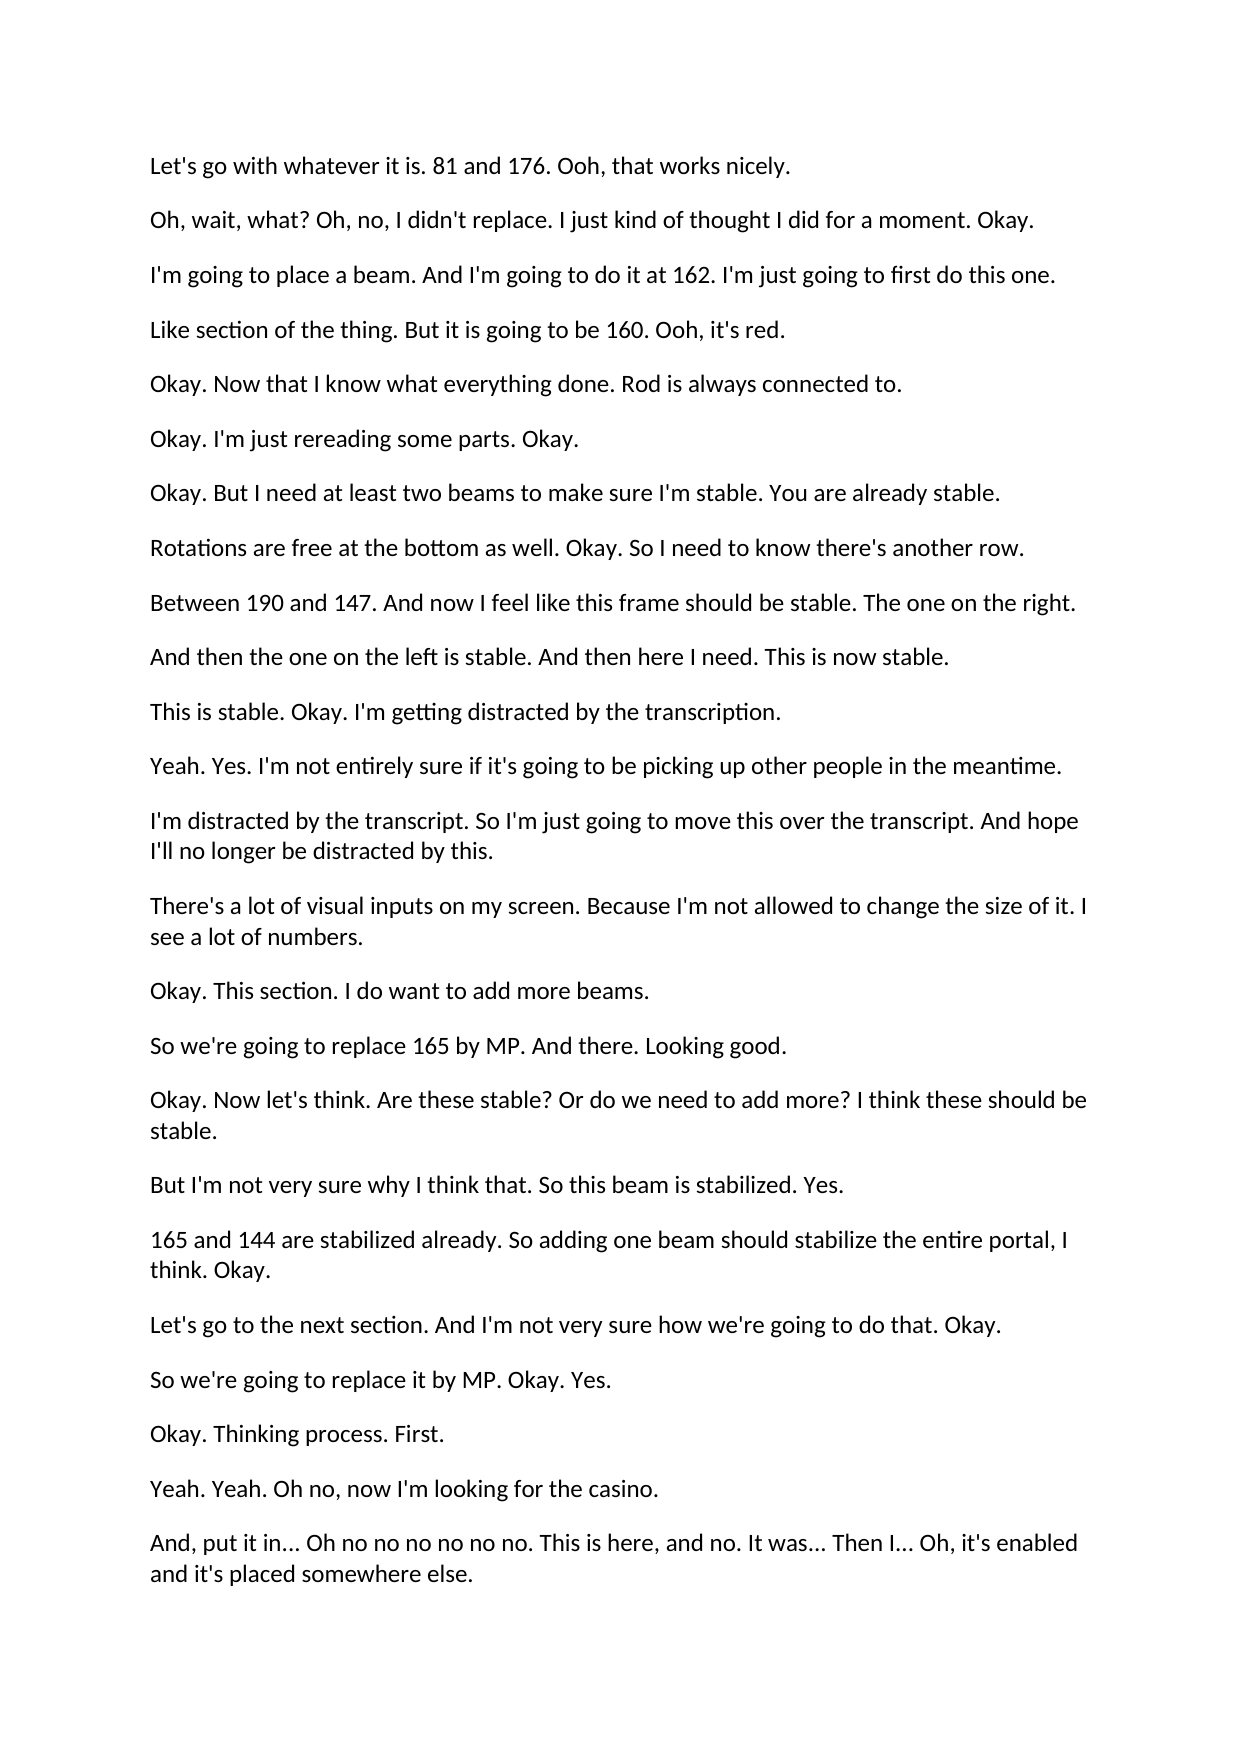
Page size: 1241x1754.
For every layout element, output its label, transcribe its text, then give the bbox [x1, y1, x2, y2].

text Okay. This section. I do want to add more beams. [150, 975, 1090, 1006]
text So we're going to replace 165 by MP. And there. Looking good. [150, 1030, 1090, 1060]
text There's a lot of visual inputs on my screen. Because I'm not allowed to change the size of it. I see a lot of numbers. [150, 890, 1090, 951]
text This is stable. Okay. I'm getting distracted by the transcription. [150, 696, 1090, 726]
text Okay. But I need at least two beams to make sure I'm stable. You are already stable. [150, 477, 1090, 508]
text Rotations are free at the bottom as well. Okay. So I need to know there's another row. [150, 532, 1090, 563]
text Okay. Now that I know what everything done. Rod is always connected to. [150, 368, 1090, 399]
text Okay. Now let's think. Are these stable? Or do we need to add more? I think these should be stable. [150, 1084, 1090, 1145]
text Like section of the thing. But it is going to be 160. Ooh, it's red. [150, 314, 1090, 344]
text Okay. Thinking process. First. [150, 1418, 1090, 1449]
text Let's go with whatever it is. 81 and 176. Ooh, that works nicely. [150, 150, 1090, 181]
text And, put it in... Oh no no no no no no. This is here, and no. It was... Then I... Oh, it's enabled and it's placed somewhere else. [150, 1527, 1090, 1588]
text 165 and 144 are stabilized already. So adding one beam should stabilize the entire portal, I think. Okay. [150, 1224, 1090, 1285]
text Between 190 and 147. And now I feel like this frame should be stable. The one on the right. [150, 587, 1090, 617]
text So we're going to replace it by MP. Okay. Yes. [150, 1364, 1090, 1394]
text Yeah. Yes. I'm not entirely sure if it's going to be picking up other people in the meantime. [150, 750, 1090, 781]
text I'm distracted by the transcript. So I'm just going to move this over the transcript. And hope I'll no longer be distracted by this. [150, 805, 1090, 866]
text Let's go to the next section. And I'm not very sure how we're going to do that. Okay. [150, 1309, 1090, 1340]
text Yeah. Yeah. Oh no, now I'm looking for the casino. [150, 1473, 1090, 1503]
text Okay. I'm just rereading some parts. Okay. [150, 423, 1090, 453]
text Oh, wait, what? Oh, no, I didn't replace. I just kind of thought I did for a moment. Okay. [150, 204, 1090, 235]
text But I'm not very sure why I think that. So this beam is stabilized. Yes. [150, 1169, 1090, 1200]
text And then the one on the left is stable. And then here I need. This is now stable. [150, 641, 1090, 672]
text I'm going to place a beam. And I'm going to do it at 162. I'm just going to first do this one. [150, 259, 1090, 290]
